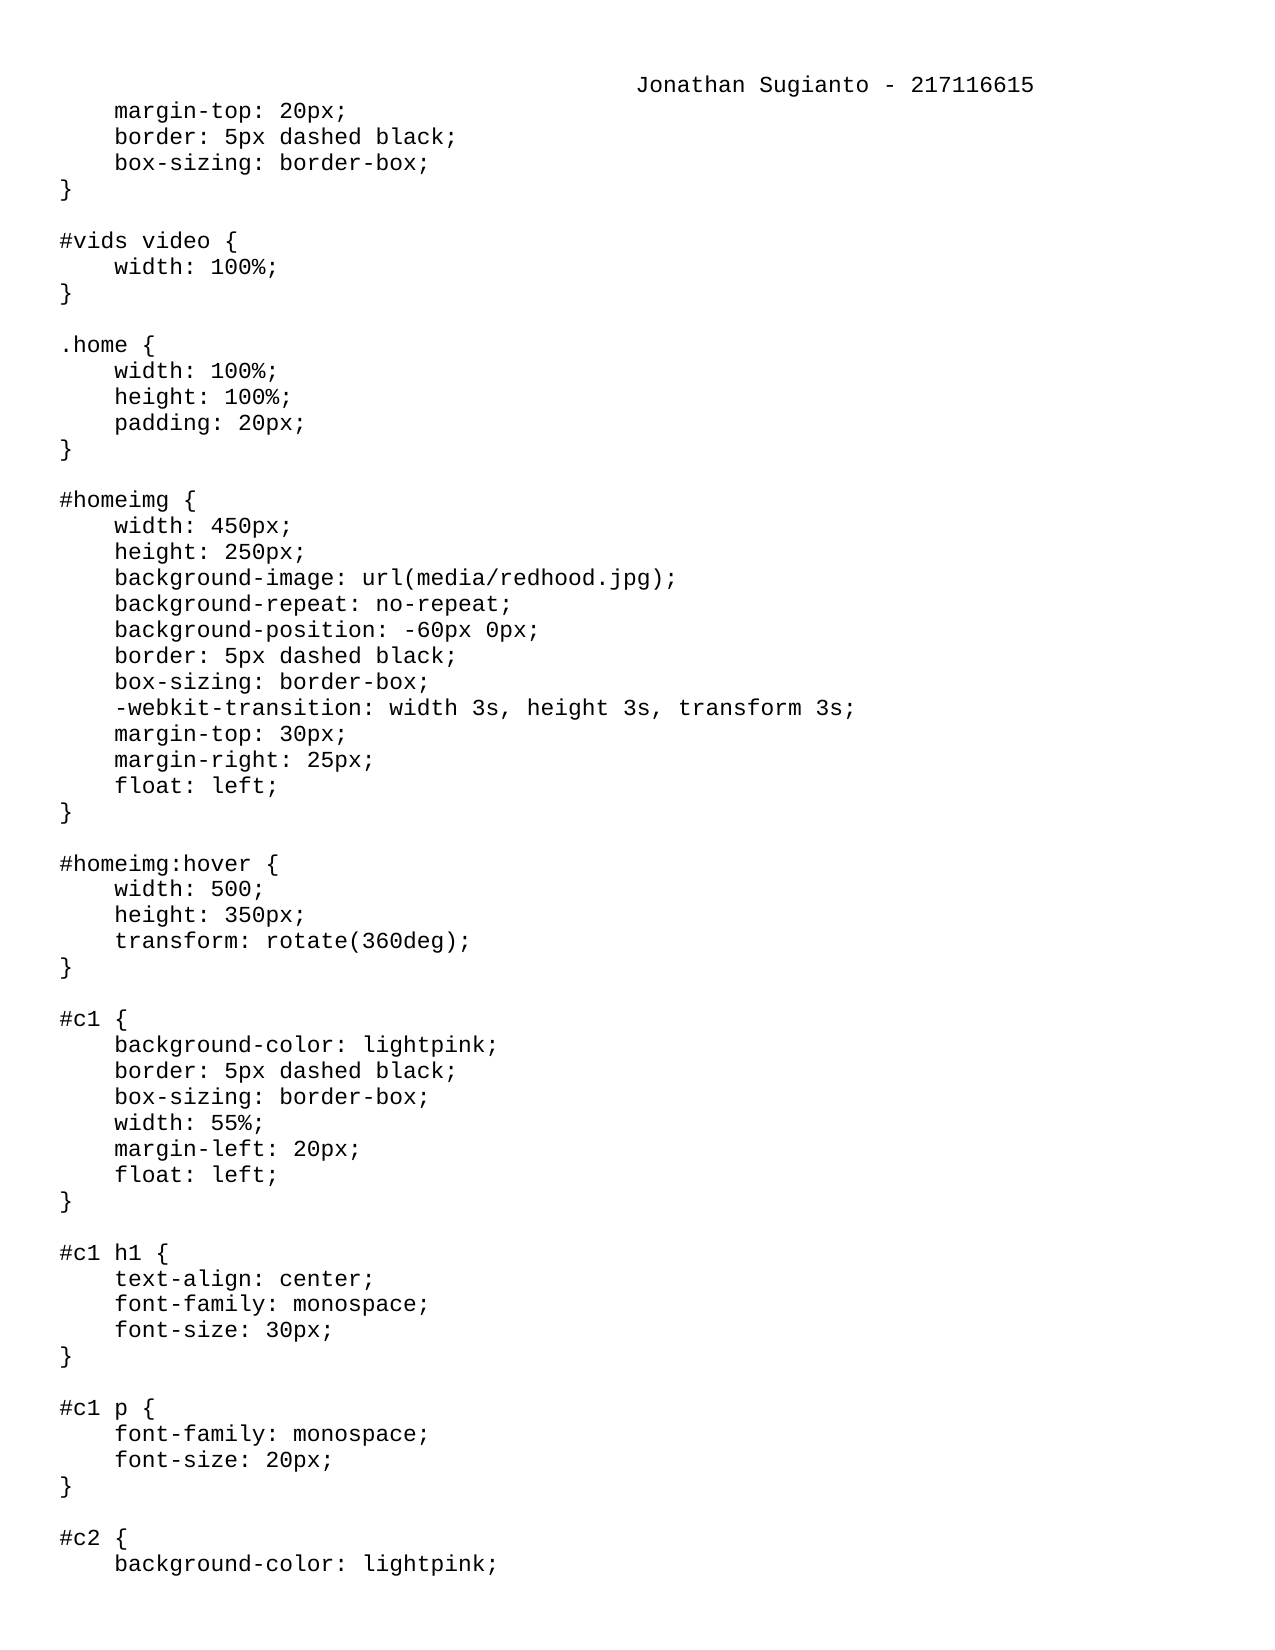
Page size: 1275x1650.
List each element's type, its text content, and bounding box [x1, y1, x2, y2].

text height: 250px; [59, 541, 1216, 567]
text background-color: lightpink; [59, 1552, 1216, 1578]
text width: 500; [59, 878, 1216, 904]
text width: 55%; [59, 1111, 1216, 1137]
text } [59, 177, 1216, 203]
text box-sizing: border-box; [59, 670, 1216, 696]
text background-image: url(media/redhood.jpg); [59, 567, 1216, 592]
text } [59, 956, 1216, 982]
text text-align: center; [59, 1267, 1216, 1293]
text width: 450px; [59, 515, 1216, 541]
text -webkit-transition: width 3s, height 3s, transform 3s; [59, 696, 1216, 722]
text #c1 { [59, 1007, 1216, 1033]
text padding: 20px; [59, 411, 1216, 437]
text } [59, 1189, 1216, 1215]
text background-position: -60px 0px; [59, 618, 1216, 644]
text #c1 p { [59, 1397, 1216, 1422]
text font-size: 20px; [59, 1448, 1216, 1474]
text #homeimg:hover { [59, 852, 1216, 878]
text } [59, 281, 1216, 307]
text .home { [59, 333, 1216, 359]
text box-sizing: border-box; [59, 152, 1216, 177]
text } [59, 1345, 1216, 1371]
text border: 5px dashed black; [59, 644, 1216, 670]
text border: 5px dashed black; [59, 1059, 1216, 1085]
text width: 100%; [59, 359, 1216, 385]
text box-sizing: border-box; [59, 1085, 1216, 1111]
text #c2 { [59, 1526, 1216, 1552]
text #homeimg { [59, 489, 1216, 515]
text #c1 h1 { [59, 1241, 1216, 1267]
text float: left; [59, 1163, 1216, 1189]
text #vids video { [59, 229, 1216, 255]
text transform: rotate(360deg); [59, 930, 1216, 956]
text } [59, 800, 1216, 826]
text font-family: monospace; [59, 1422, 1216, 1448]
text } [59, 1474, 1216, 1500]
text font-size: 30px; [59, 1319, 1216, 1345]
text height: 100%; [59, 385, 1216, 411]
text margin-top: 20px; [59, 100, 1216, 126]
text border: 5px dashed black; [59, 126, 1216, 152]
text } [59, 437, 1216, 463]
text background-color: lightpink; [59, 1033, 1216, 1059]
text margin-right: 25px; [59, 748, 1216, 774]
text margin-top: 30px; [59, 722, 1216, 748]
text background-repeat: no-repeat; [59, 592, 1216, 618]
text margin-left: 20px; [59, 1137, 1216, 1163]
text float: left; [59, 774, 1216, 800]
text font-family: monospace; [59, 1293, 1216, 1319]
text width: 100%; [59, 255, 1216, 281]
text height: 350px; [59, 904, 1216, 930]
